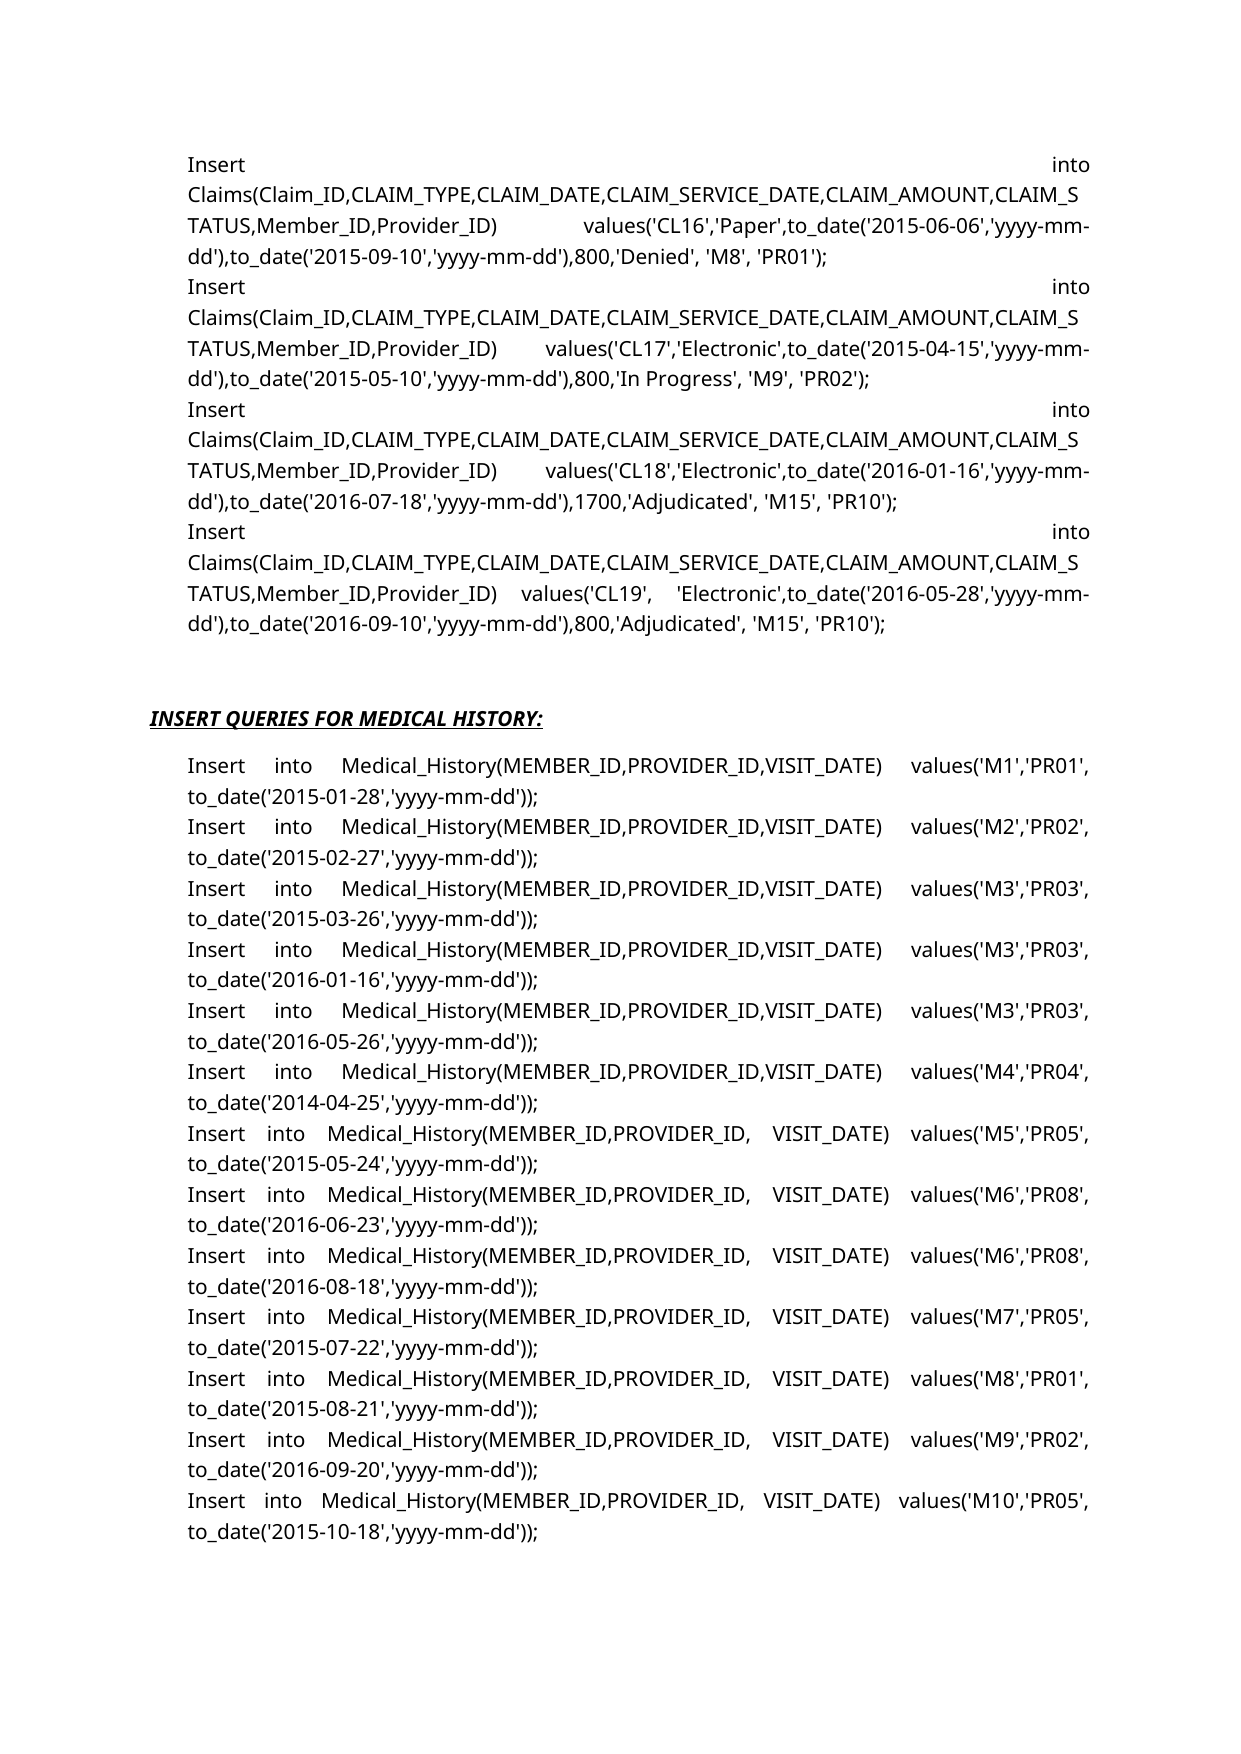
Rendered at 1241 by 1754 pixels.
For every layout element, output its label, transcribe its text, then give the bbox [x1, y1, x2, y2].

list Insert into Claims(Claim_ID,CLAIM_TYPE,CLAIM_DATE,CLAIM_SERVICE_DATE,CLAIM_AMOUNT,CLAIM_STATUS,Member_ID,Provider_ID) values('CL17','Electronic',to_date('2015-04-15','yyyy-mm-dd'),to_date('2015-05-10','yyyy-mm-dd'),800,'In Progress', 'M9', 'PR02'); [187, 272, 1090, 393]
list Insert into Medical_History(MEMBER_ID,PROVIDER_ID,VISIT_DATE) values('M2','PR02', to_date('2015-02-27','yyyy-mm-dd')); [187, 812, 1090, 872]
list Insert into Medical_History(MEMBER_ID,PROVIDER_ID, VISIT_DATE) values('M6','PR08', to_date('2016-08-18','yyyy-mm-dd')); [187, 1241, 1090, 1300]
list Insert into Medical_History(MEMBER_ID,PROVIDER_ID, VISIT_DATE) values('M9','PR02', to_date('2016-09-20','yyyy-mm-dd')); [187, 1425, 1090, 1484]
list Insert into Medical_History(MEMBER_ID,PROVIDER_ID, VISIT_DATE) values('M7','PR05', to_date('2015-07-22','yyyy-mm-dd')); [187, 1302, 1090, 1362]
list Insert into Medical_History(MEMBER_ID,PROVIDER_ID,VISIT_DATE) values('M1','PR01', to_date('2015-01-28','yyyy-mm-dd')); [187, 751, 1090, 810]
text INSERT QUERIES FOR MEDICAL HISTORY: [150, 704, 1090, 732]
list Insert into Medical_History(MEMBER_ID,PROVIDER_ID,VISIT_DATE) values('M4','PR04', to_date('2014-04-25','yyyy-mm-dd')); [187, 1057, 1090, 1117]
list Insert into Medical_History(MEMBER_ID,PROVIDER_ID,VISIT_DATE) values('M3','PR03', to_date('2016-05-26','yyyy-mm-dd')); [187, 996, 1090, 1055]
list Insert into Medical_History(MEMBER_ID,PROVIDER_ID,VISIT_DATE) values('M3','PR03', to_date('2016-01-16','yyyy-mm-dd')); [187, 935, 1090, 994]
list Insert into Claims(Claim_ID,CLAIM_TYPE,CLAIM_DATE,CLAIM_SERVICE_DATE,CLAIM_AMOUNT,CLAIM_STATUS,Member_ID,Provider_ID) values('CL16','Paper',to_date('2015-06-06','yyyy-mm-dd'),to_date('2015-09-10','yyyy-mm-dd'),800,'Denied', 'M8', 'PR01'); [187, 150, 1090, 270]
list Insert into Medical_History(MEMBER_ID,PROVIDER_ID,VISIT_DATE) values('M3','PR03', to_date('2015-03-26','yyyy-mm-dd')); [187, 874, 1090, 933]
list Insert into Claims(Claim_ID,CLAIM_TYPE,CLAIM_DATE,CLAIM_SERVICE_DATE,CLAIM_AMOUNT,CLAIM_STATUS,Member_ID,Provider_ID) values('CL18','Electronic',to_date('2016-01-16','yyyy-mm-dd'),to_date('2016-07-18','yyyy-mm-dd'),1700,'Adjudicated', 'M15', 'PR10'); [187, 395, 1090, 515]
list Insert into Claims(Claim_ID,CLAIM_TYPE,CLAIM_DATE,CLAIM_SERVICE_DATE,CLAIM_AMOUNT,CLAIM_STATUS,Member_ID,Provider_ID) values('CL19', 'Electronic',to_date('2016-05-28','yyyy-mm-dd'),to_date('2016-09-10','yyyy-mm-dd'),800,'Adjudicated', 'M15', 'PR10'); [187, 517, 1090, 638]
list Insert into Medical_History(MEMBER_ID,PROVIDER_ID, VISIT_DATE) values('M8','PR01', to_date('2015-08-21','yyyy-mm-dd')); [187, 1364, 1090, 1423]
list Insert into Medical_History(MEMBER_ID,PROVIDER_ID, VISIT_DATE) values('M5','PR05', to_date('2015-05-24','yyyy-mm-dd')); [187, 1119, 1090, 1178]
list Insert into Medical_History(MEMBER_ID,PROVIDER_ID, VISIT_DATE) values('M10','PR05', to_date('2015-10-18','yyyy-mm-dd')); [187, 1486, 1090, 1545]
list Insert into Medical_History(MEMBER_ID,PROVIDER_ID, VISIT_DATE) values('M6','PR08', to_date('2016-06-23','yyyy-mm-dd')); [187, 1180, 1090, 1239]
